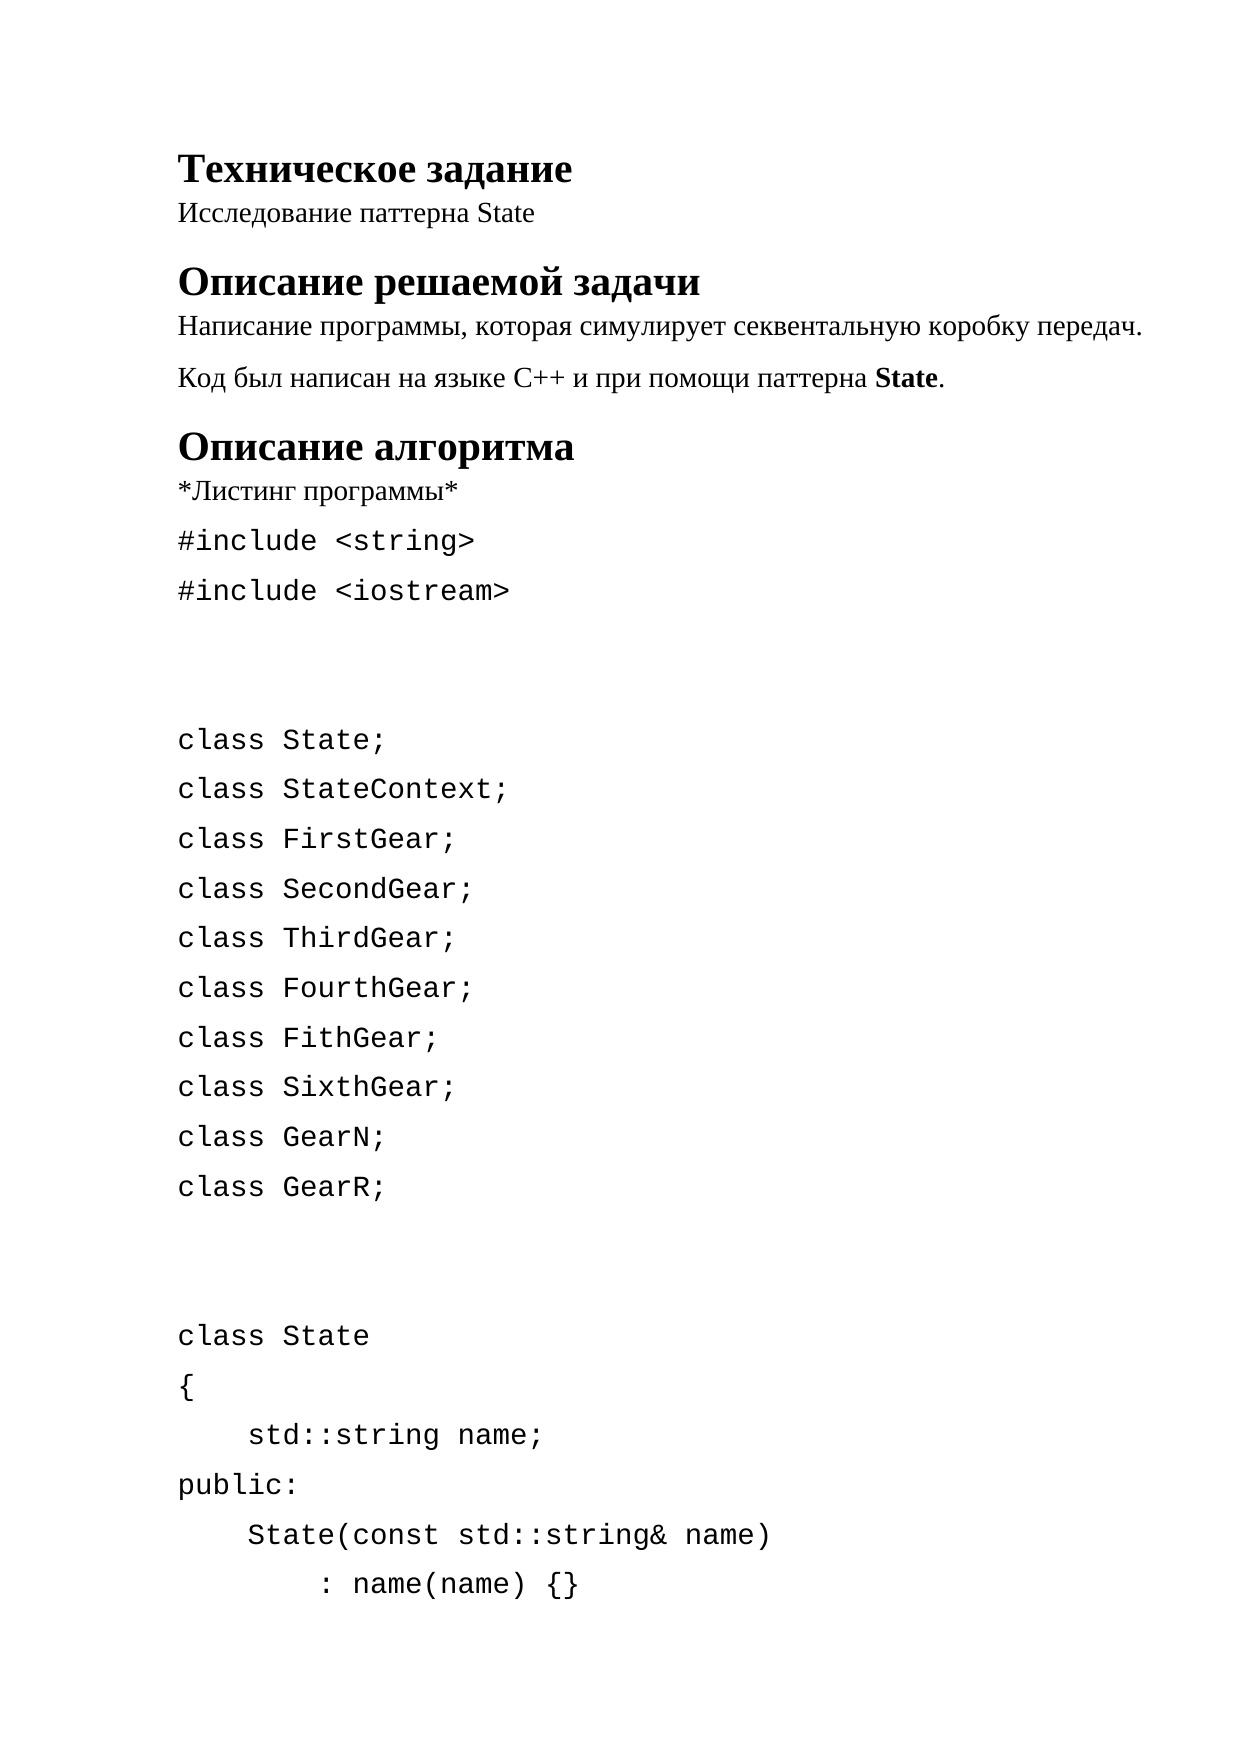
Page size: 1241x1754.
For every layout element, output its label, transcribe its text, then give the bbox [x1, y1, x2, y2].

text public: [177, 1470, 1152, 1503]
text class FirstGear; [177, 824, 1152, 857]
text class State [177, 1321, 1152, 1354]
text : name(name) {} [177, 1569, 1152, 1602]
text #include <iostream> [177, 576, 1152, 609]
text class SecondGear; [177, 874, 1152, 907]
subtitle Техническое задание [177, 143, 1152, 191]
text class GearN; [177, 1122, 1152, 1155]
text class ThirdGear; [177, 923, 1152, 957]
subtitle Описание алгоритма [177, 422, 1152, 469]
text Исследование паттерна State [177, 195, 1152, 228]
text std::string name; [177, 1420, 1152, 1453]
text class FourthGear; [177, 973, 1152, 1006]
text class StateContext; [177, 774, 1152, 807]
text class GearR; [177, 1172, 1152, 1205]
text Код был написан на языке C++ и при помощи паттерна State. [177, 360, 1152, 394]
text #include <string> [177, 526, 1152, 559]
text class State; [177, 725, 1152, 758]
text State(const std::string& name) [177, 1520, 1152, 1553]
text { [177, 1371, 1152, 1404]
text class SixthGear; [177, 1073, 1152, 1106]
text *Листинг программы* [177, 473, 1152, 507]
text class FithGear; [177, 1023, 1152, 1056]
subtitle Описание решаемой задачи [177, 256, 1152, 304]
text Написание программы, которая симулирует секвентальную коробку передач. [177, 308, 1152, 341]
